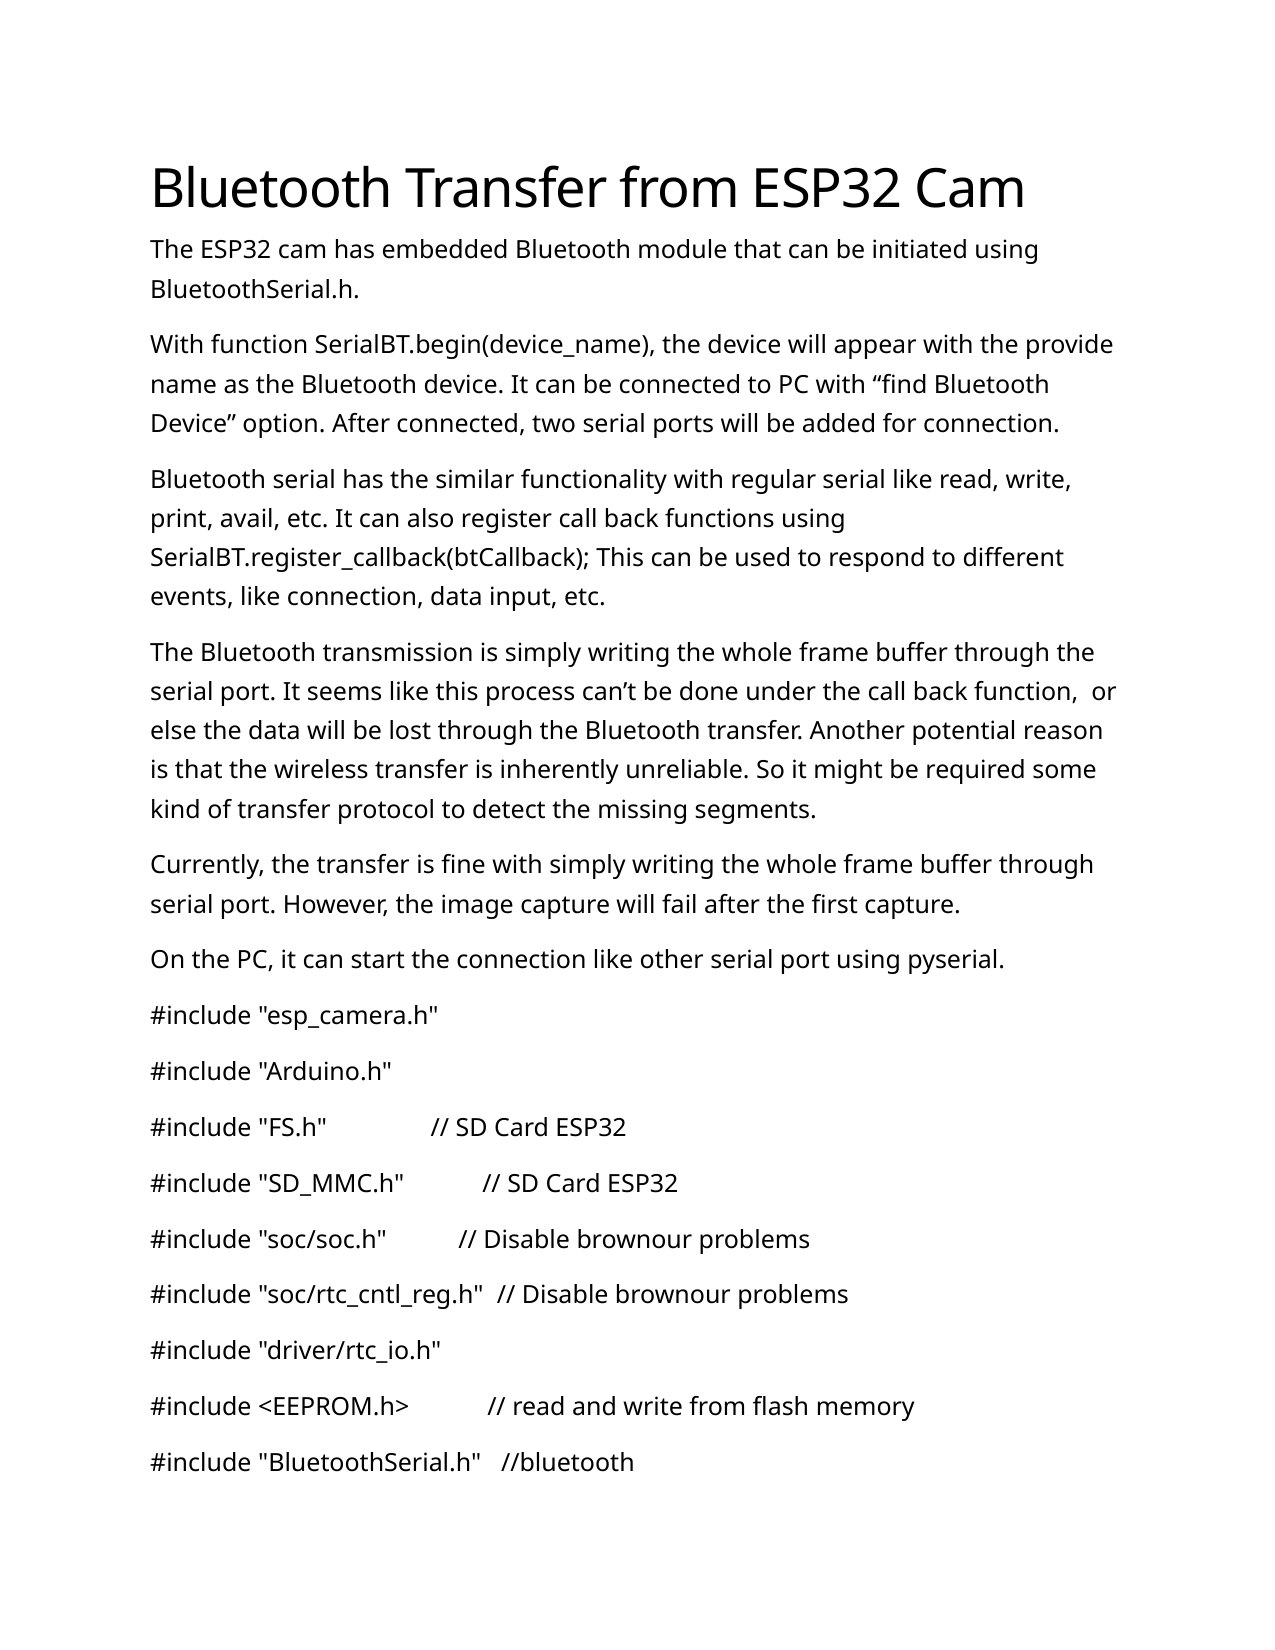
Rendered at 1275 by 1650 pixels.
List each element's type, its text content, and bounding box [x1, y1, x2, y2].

text #include <EEPROM.h> // read and write from flash memory [150, 1389, 1125, 1423]
text #include "SD_MMC.h" // SD Card ESP32 [150, 1165, 1125, 1199]
text #include "FS.h" // SD Card ESP32 [150, 1109, 1125, 1144]
text The ESP32 cam has embedded Bluetooth module that can be initiated using BluetoothSerial.h. [150, 232, 1125, 305]
text #include "esp_camera.h" [150, 998, 1125, 1032]
text The Bluetooth transmission is simply writing the whole frame buffer through the serial port. It seems like this process can’t be done under the call back function, or else the data will be lost through the Bluetooth transfer. Another potential reason is that the wireless transfer is inherently unreliable. So it might be required some kind of transfer protocol to detect the missing segments. [150, 634, 1125, 825]
text #include "BluetoothSerial.h" //bluetooth [150, 1444, 1125, 1479]
text On the PC, it can start the connection like other serial port using pyserial. [150, 942, 1125, 976]
text Bluetooth serial has the similar functionality with regular serial like read, write, print, avail, etc. It can also register call back functions using SerialBT.register_callback(btCallback); This can be used to respond to different events, like connection, data input, etc. [150, 461, 1125, 613]
text With function SerialBT.begin(device_name), the device will appear with the provide name as the Bluetooth device. It can be connected to PC with “find Bluetooth Device” option. After connected, two serial ports will be added for connection. [150, 327, 1125, 439]
text #include "soc/rtc_cntl_reg.h" // Disable brownour problems [150, 1277, 1125, 1311]
text #include "driver/rtc_io.h" [150, 1333, 1125, 1367]
title Bluetooth Transfer from ESP32 Cam [150, 150, 1125, 224]
text Currently, the transfer is fine with simply writing the whole frame buffer through serial port. However, the image capture will fail after the first capture. [150, 847, 1125, 920]
text #include "soc/soc.h" // Disable brownour problems [150, 1221, 1125, 1255]
text #include "Arduino.h" [150, 1054, 1125, 1088]
